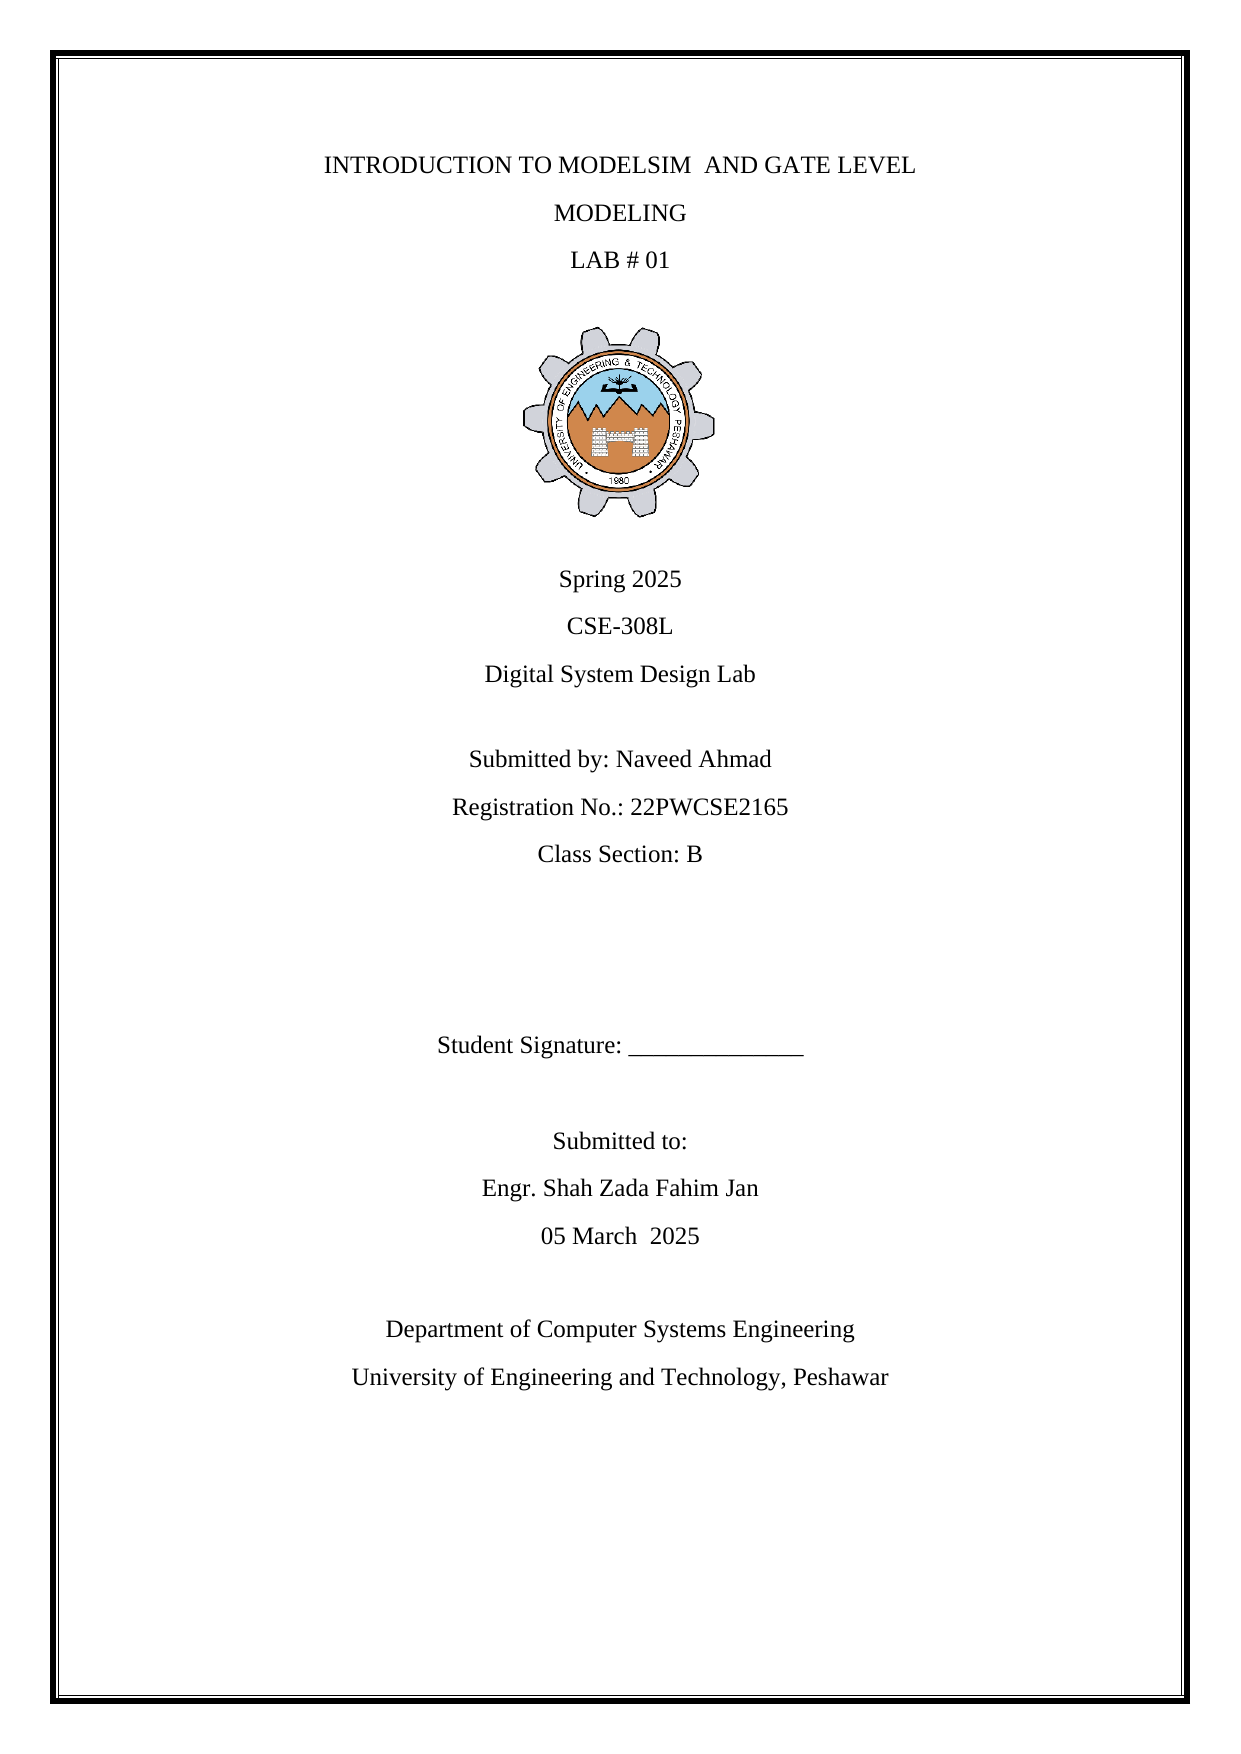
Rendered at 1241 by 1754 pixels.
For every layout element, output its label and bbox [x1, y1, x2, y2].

picture [519, 323, 721, 521]
